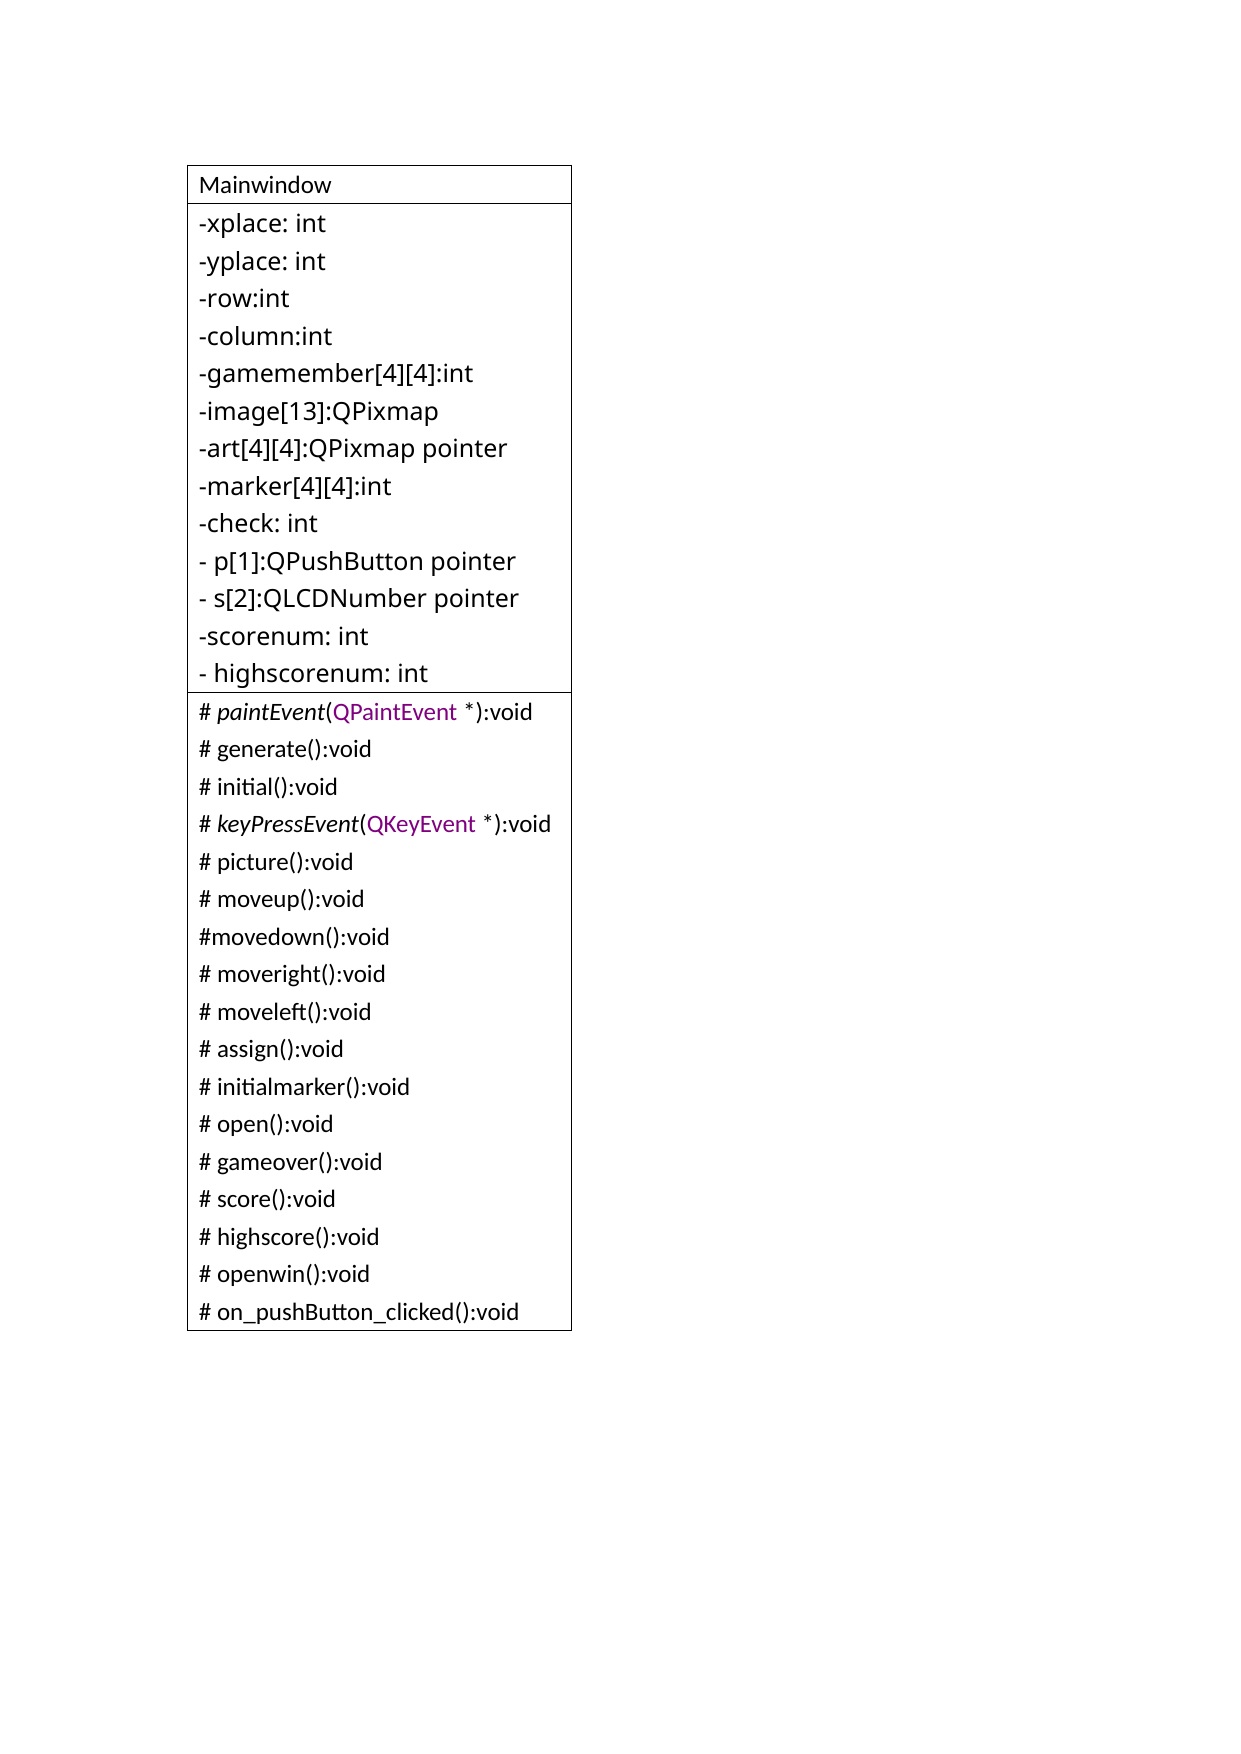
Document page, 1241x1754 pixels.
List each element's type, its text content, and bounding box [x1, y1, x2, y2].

table_cell -xplace: int -yplace: int -row:int -column:int -gamemember[4][4]:int -image[13]:QPixmap -art[4][4]:QPixmap pointer -marker[4][4]:int -check: int - p[1]:QPushButton pointer - s[2]:QLCDNumber pointer -scorenum: int - highscorenum: int [188, 204, 571, 692]
table_cell # paintEvent(QPaintEvent *):void # generate():void # initial():void # keyPressEvent(QKeyEvent *):void # picture():void # moveup():void #movedown():void # moveright():void # moveleft():void # assign():void # initialmarker():void # open():void # gameover():void # score():void # highscore():void # openwin():void # on_pushButton_clicked():void [188, 693, 571, 1330]
table_header Mainwindow [188, 166, 571, 203]
